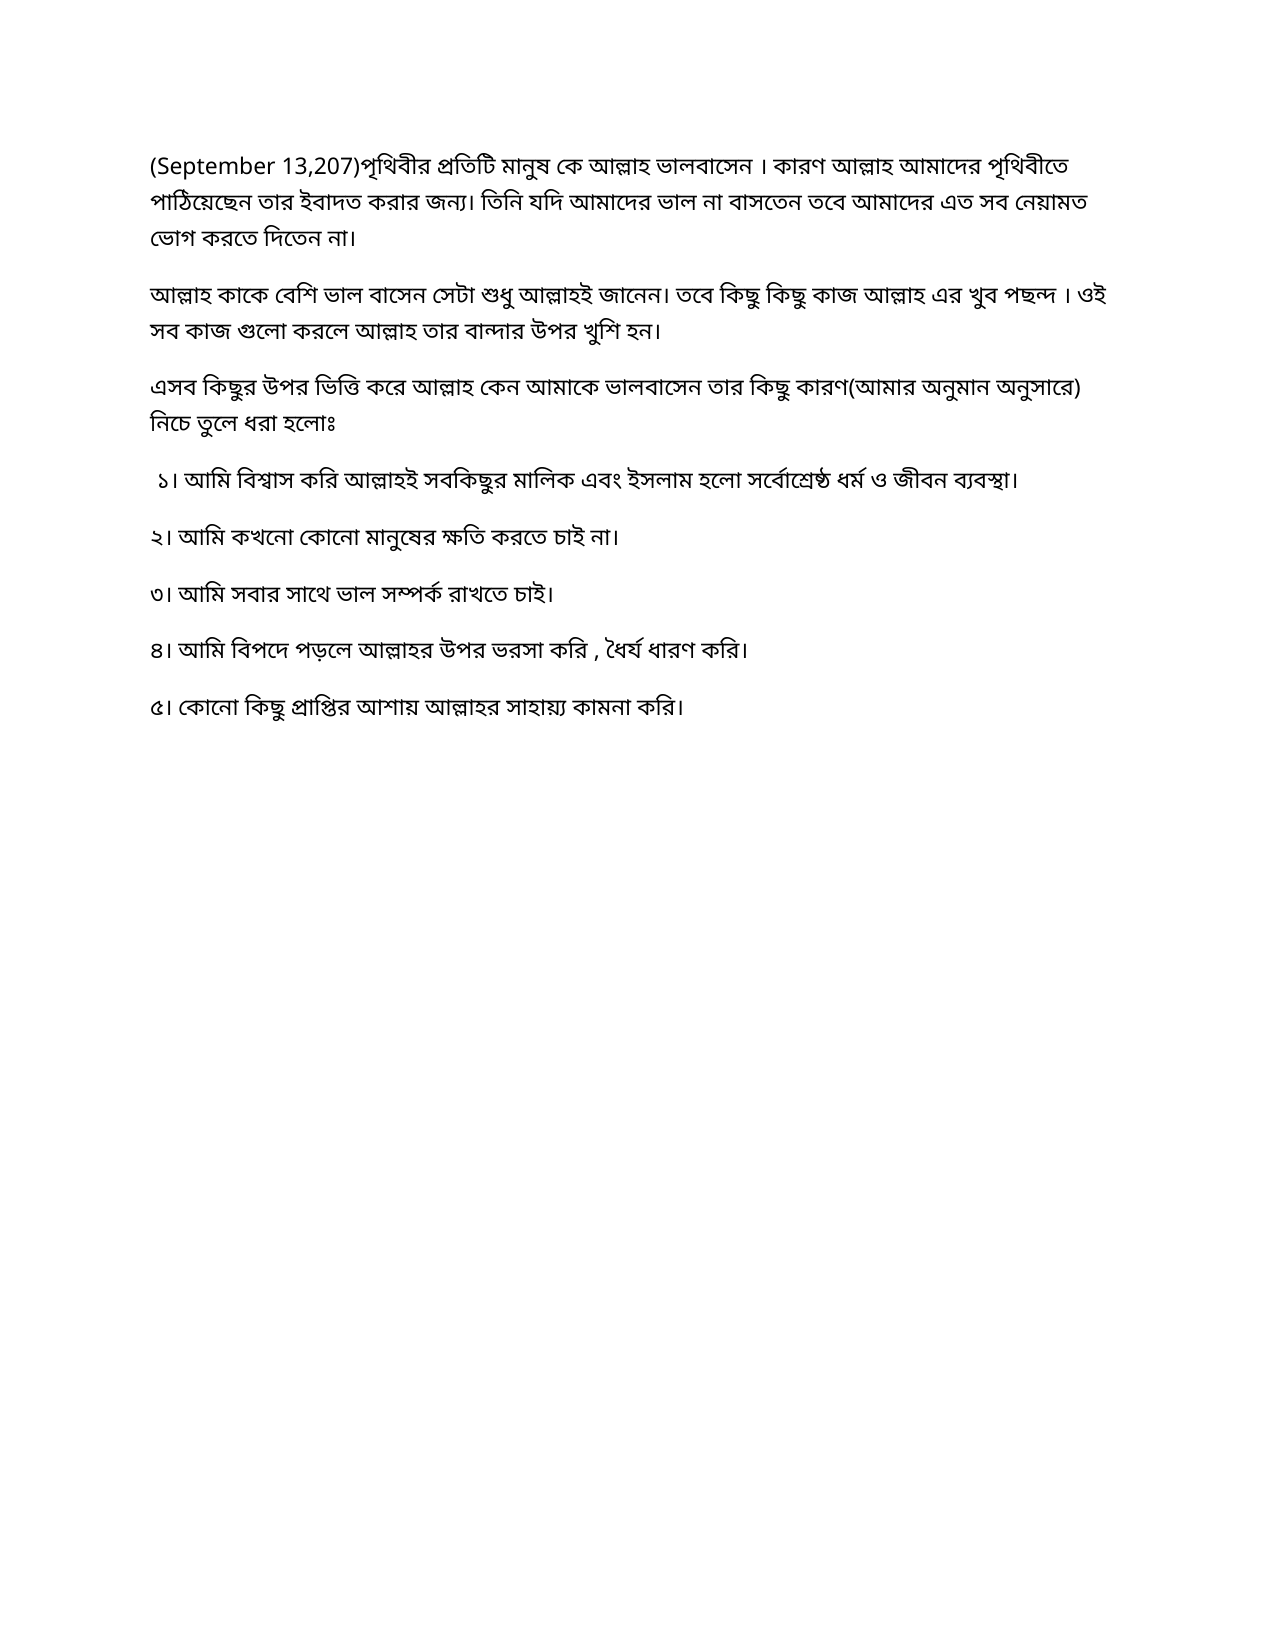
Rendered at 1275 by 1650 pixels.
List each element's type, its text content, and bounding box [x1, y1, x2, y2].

text এসব কিছুর উপর ভিত্তি করে আল্লাহ কেন আমাকে ভালবাসেন তার কিছু কারণ(আমার অনুমান অনুসারে) নিচে তুলে ধরা হলোঃ [150, 371, 1125, 438]
text (September 13,207)পৃথিবীর প্রতিটি মানুষ কে আল্লাহ ভালবাসেন । কারণ আল্লাহ আমাদের পৃথিবীতে পাঠিয়েছেন তার ইবাদত করার জন্য। তিনি যদি আমাদের ভাল না বাসতেন তবে আমাদের এত সব নেয়ামত ভোগ করতে দিতেন না। [150, 150, 1125, 253]
text আল্লাহ কাকে বেশি ভাল বাসেন সেটা শুধু আল্লাহই জানেন। তবে কিছু কিছু কাজ আল্লাহ এর খুব পছন্দ । ওই সব কাজ গুলো করলে আল্লাহ তার বান্দার উপর খুশি হন। [150, 279, 1125, 346]
text ৫। কোনো কিছু প্রাপ্তির আশায় আল্লাহর সাহায়্য কামনা করি। [150, 691, 1125, 722]
text ৩। আমি সবার সাথে ভাল সম্পর্ক রাখতে চাই। [150, 578, 1125, 609]
text ৪। আমি বিপদে পড়লে আল্লাহর উপর ভরসা করি , ধৈর্য ধারণ করি। [150, 634, 1125, 666]
text ২। আমি কখনো কোনো মানুষের ক্ষতি করতে চাই না। [150, 521, 1125, 552]
text ১। আমি বিশ্বাস করি আল্লাহই সবকিছুর মালিক এবং ইসলাম হলো সর্বোশ্রেষ্ঠ ধর্ম ও জীবন ব্যবস্থা। [150, 464, 1125, 495]
